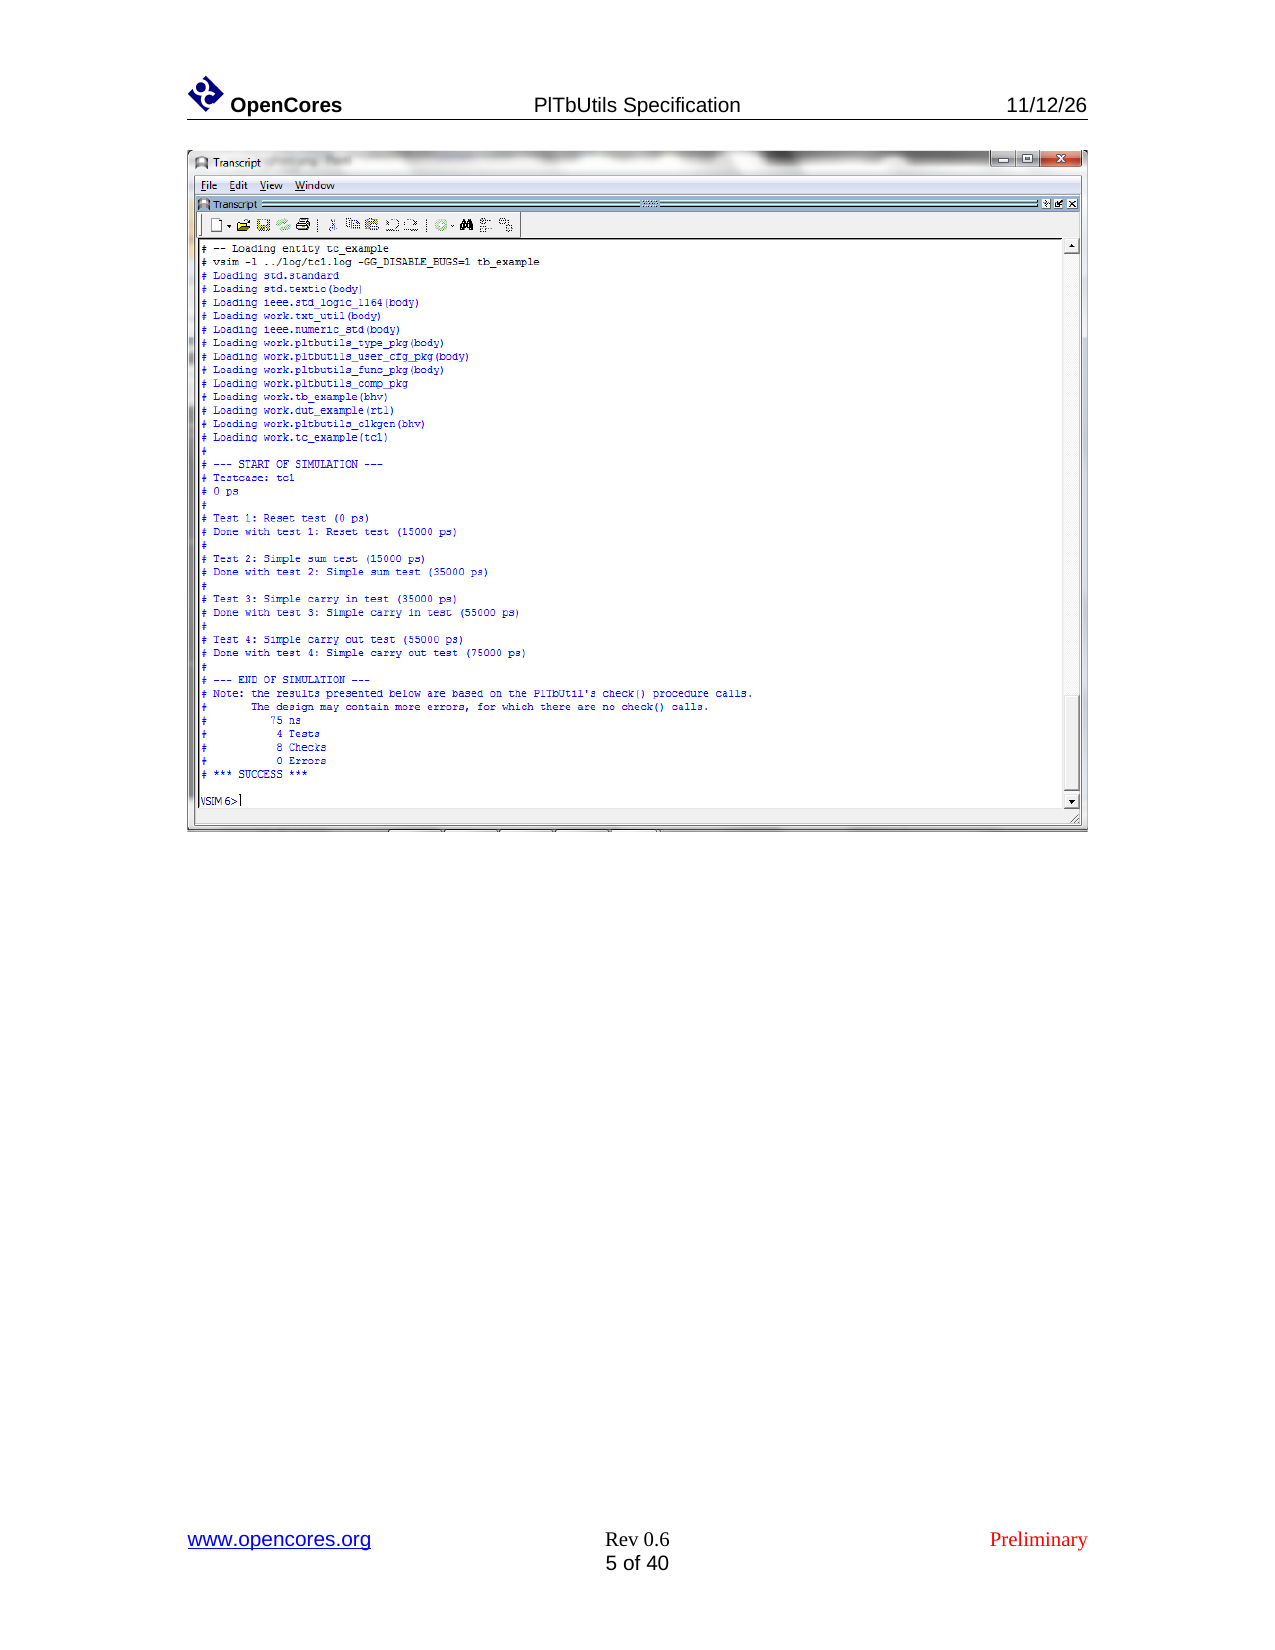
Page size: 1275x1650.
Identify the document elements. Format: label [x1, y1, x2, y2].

picture [187, 150, 1088, 832]
